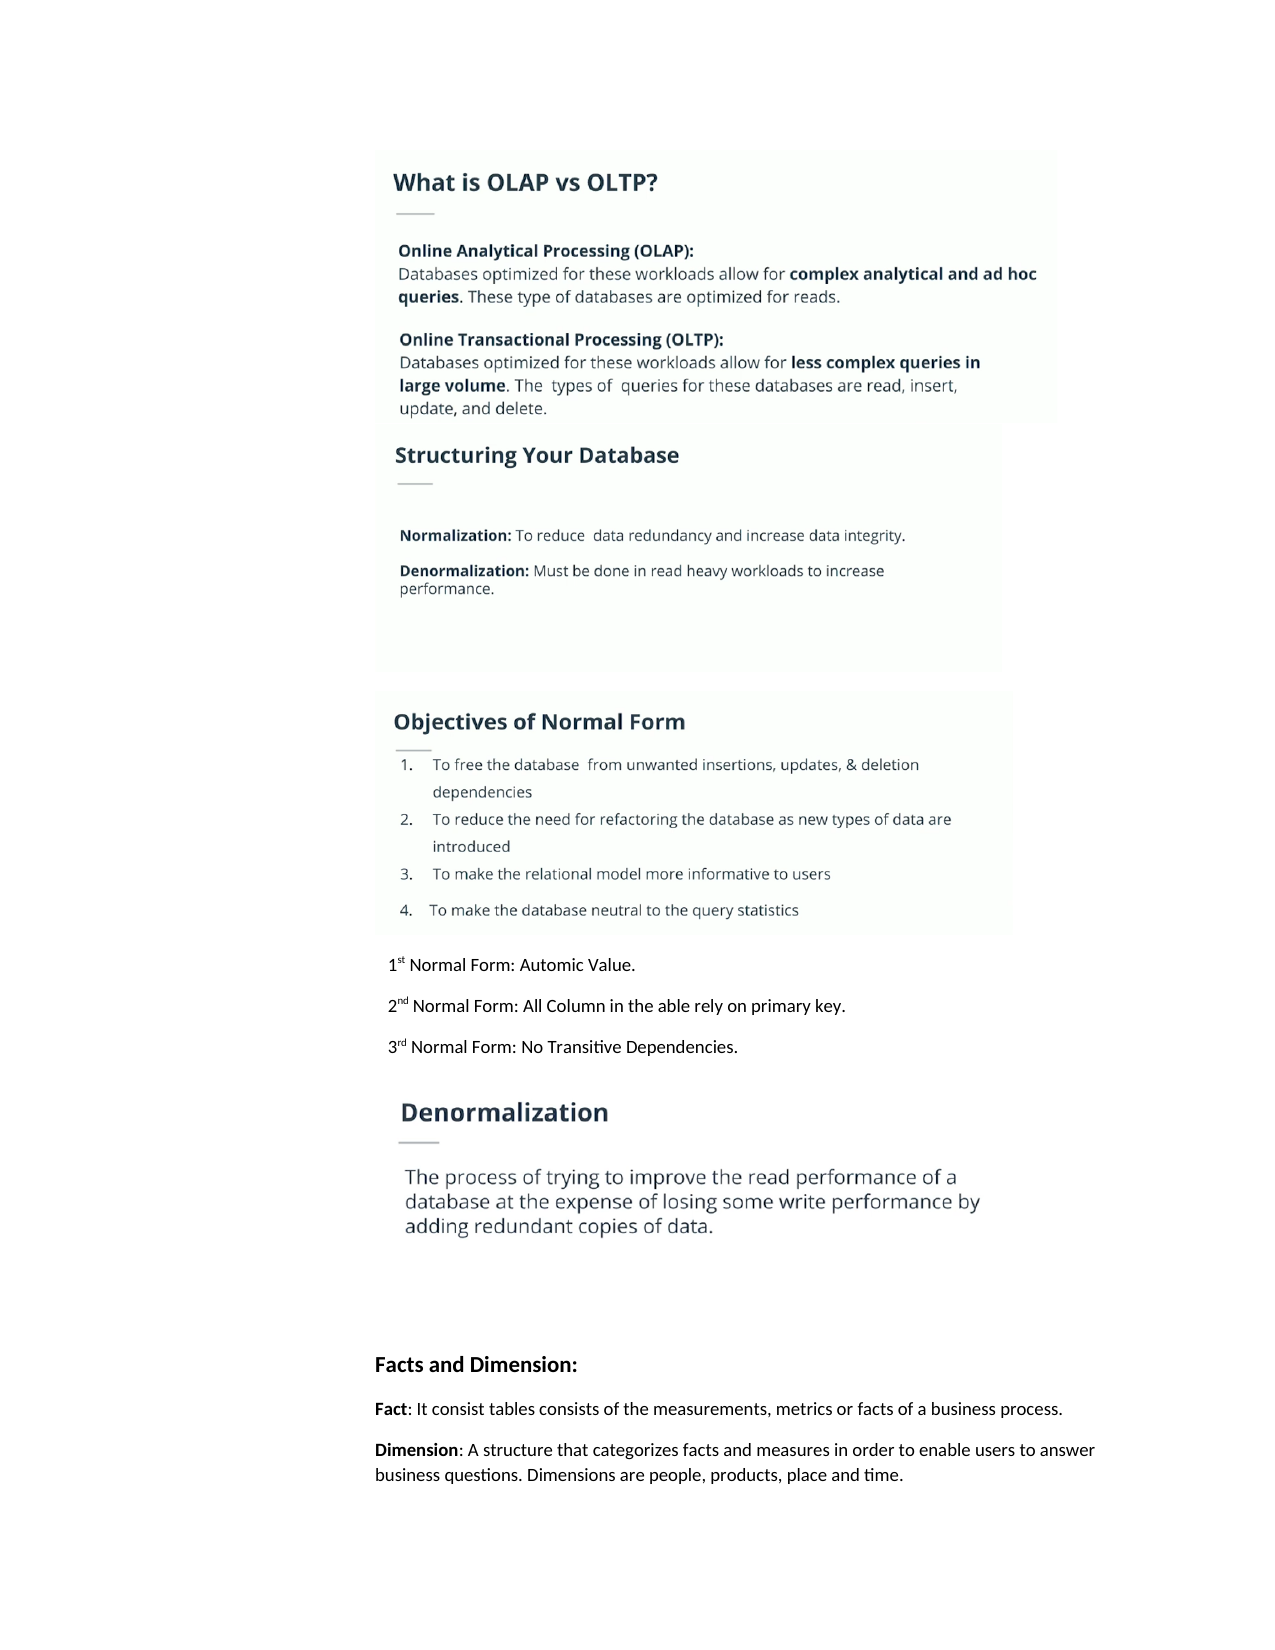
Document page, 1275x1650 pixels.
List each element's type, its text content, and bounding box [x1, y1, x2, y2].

picture [375, 1077, 1101, 1331]
text Facts and Dimension: [375, 1350, 1125, 1378]
text 3rd Normal Form: No Transitive Dependencies. [375, 1036, 1125, 1059]
picture [375, 150, 1058, 423]
text Dimension: A structure that categorizes facts and measures in order to enable users to answer business questions. Dimensions are people, products, place and time. [375, 1438, 1125, 1486]
picture [375, 691, 1013, 935]
text Fact: It consist tables consists of the measurements, metrics or facts of a business process. [375, 1397, 1125, 1419]
text 1st Normal Form: Automic Value. [375, 953, 1125, 976]
picture [375, 424, 1002, 672]
text 2nd Normal Form: All Column in the able rely on primary key. [375, 994, 1125, 1017]
